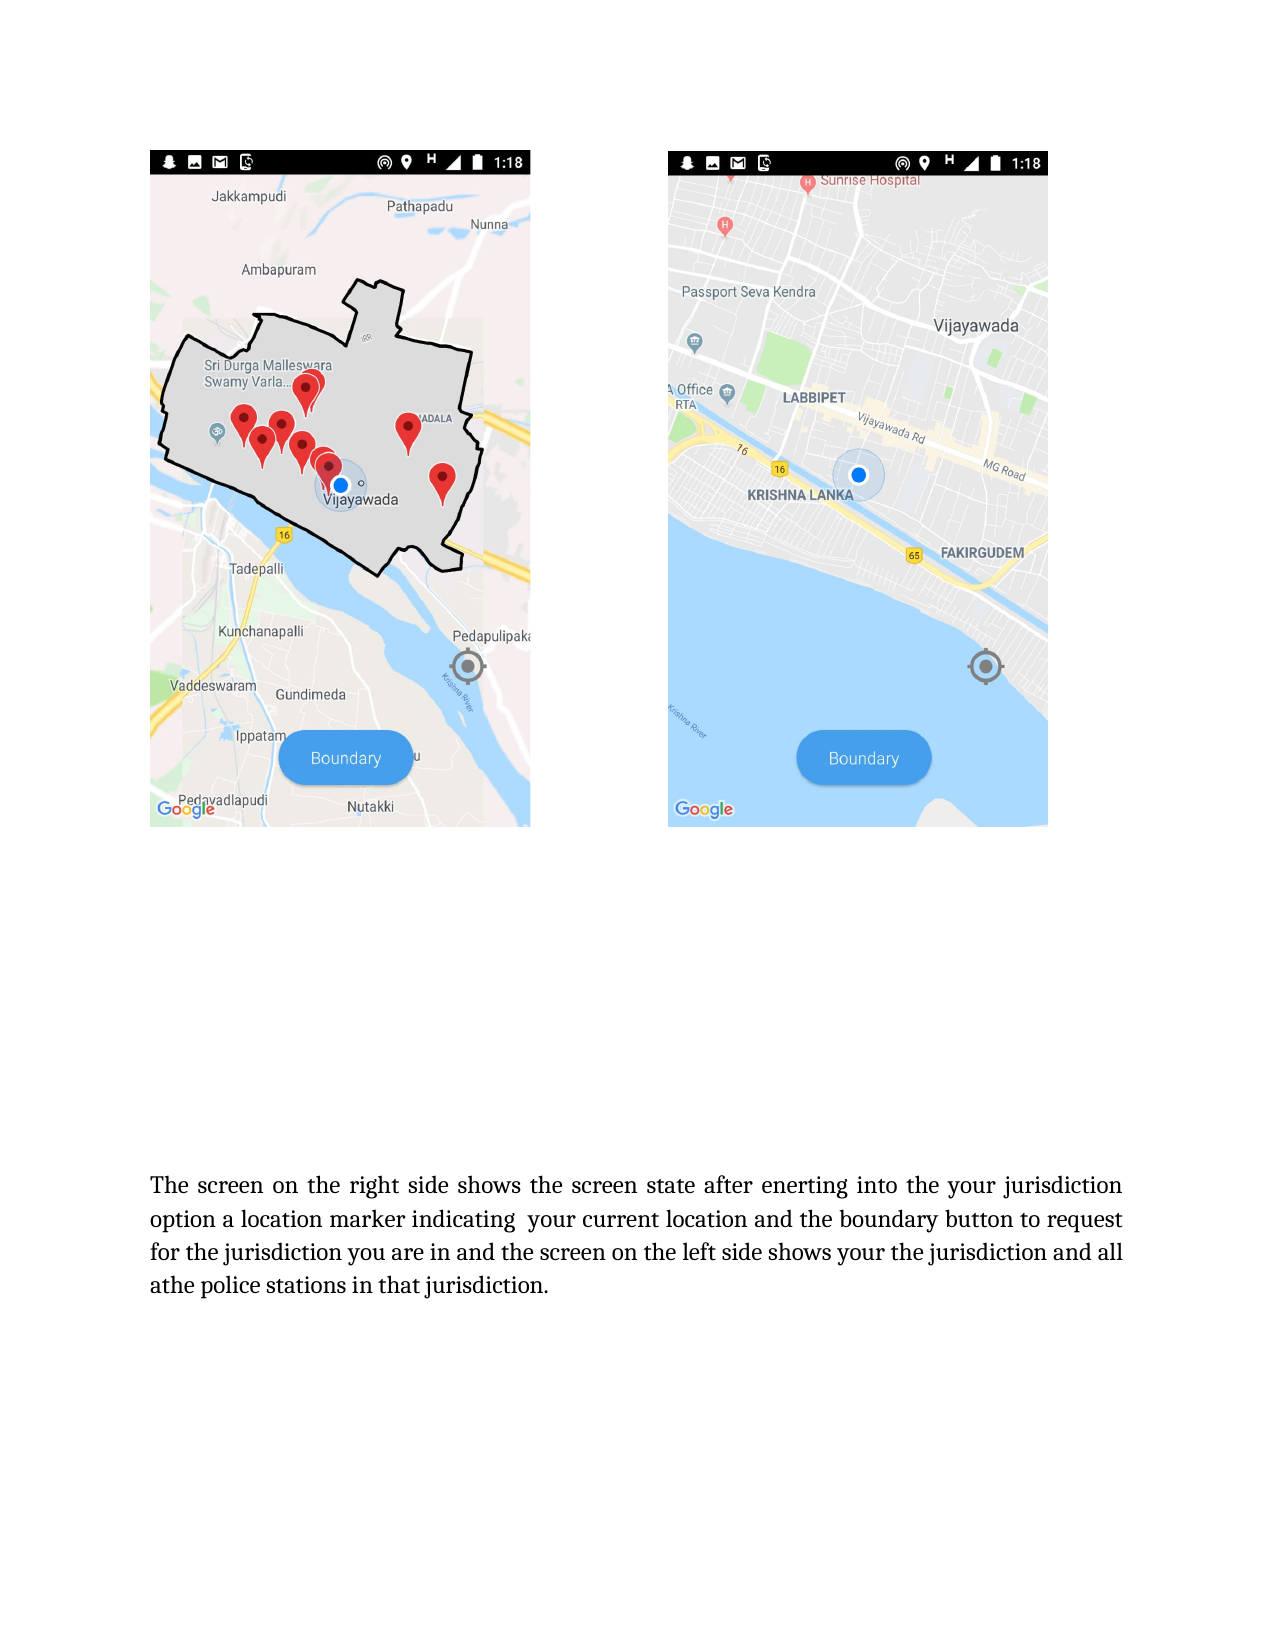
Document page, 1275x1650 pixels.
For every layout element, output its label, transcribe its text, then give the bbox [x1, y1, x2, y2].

picture [668, 151, 1048, 827]
text The screen on the right side shows the screen state after enerting into the your jurisdiction option a location marker indicating your current location and the boundary button to request for the jurisdiction you are in and the screen on the left side shows your the jurisdiction and all athe police stations in that jurisdiction. [150, 1171, 1125, 1299]
picture [150, 150, 531, 827]
